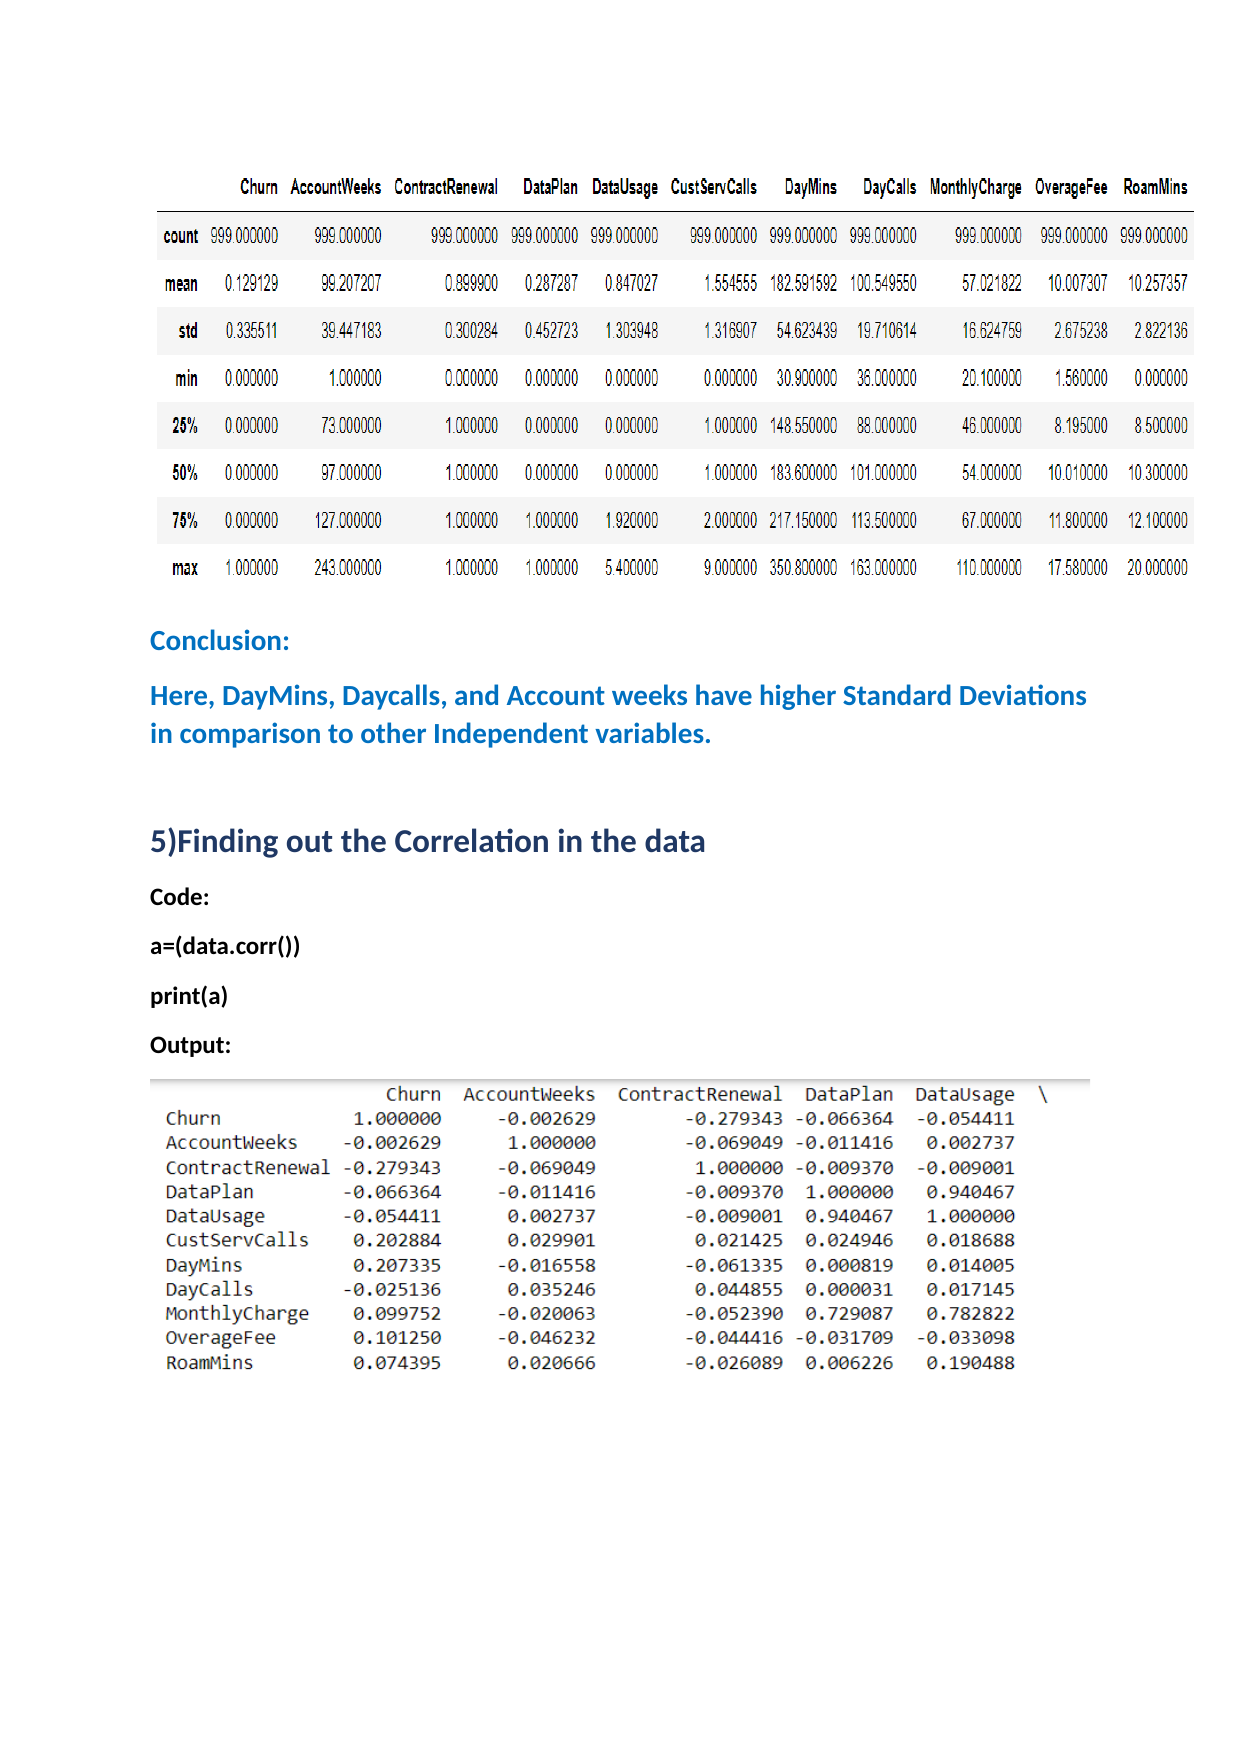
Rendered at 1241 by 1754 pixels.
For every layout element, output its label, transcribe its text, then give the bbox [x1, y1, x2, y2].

text Here, DayMins, Daycalls, and Account weeks have higher Standard Deviations in comparison to other Independent variables. [150, 677, 1090, 751]
text 5)Finding out the Correlation in the data [150, 820, 1090, 861]
text print(a) [150, 980, 1090, 1011]
picture [150, 1079, 1091, 1399]
text Conclusion: [150, 622, 1090, 658]
text a=(data.corr()) [150, 930, 1090, 961]
picture [150, 150, 1199, 604]
text Output: [150, 1029, 1090, 1060]
text Code: [150, 881, 1090, 911]
